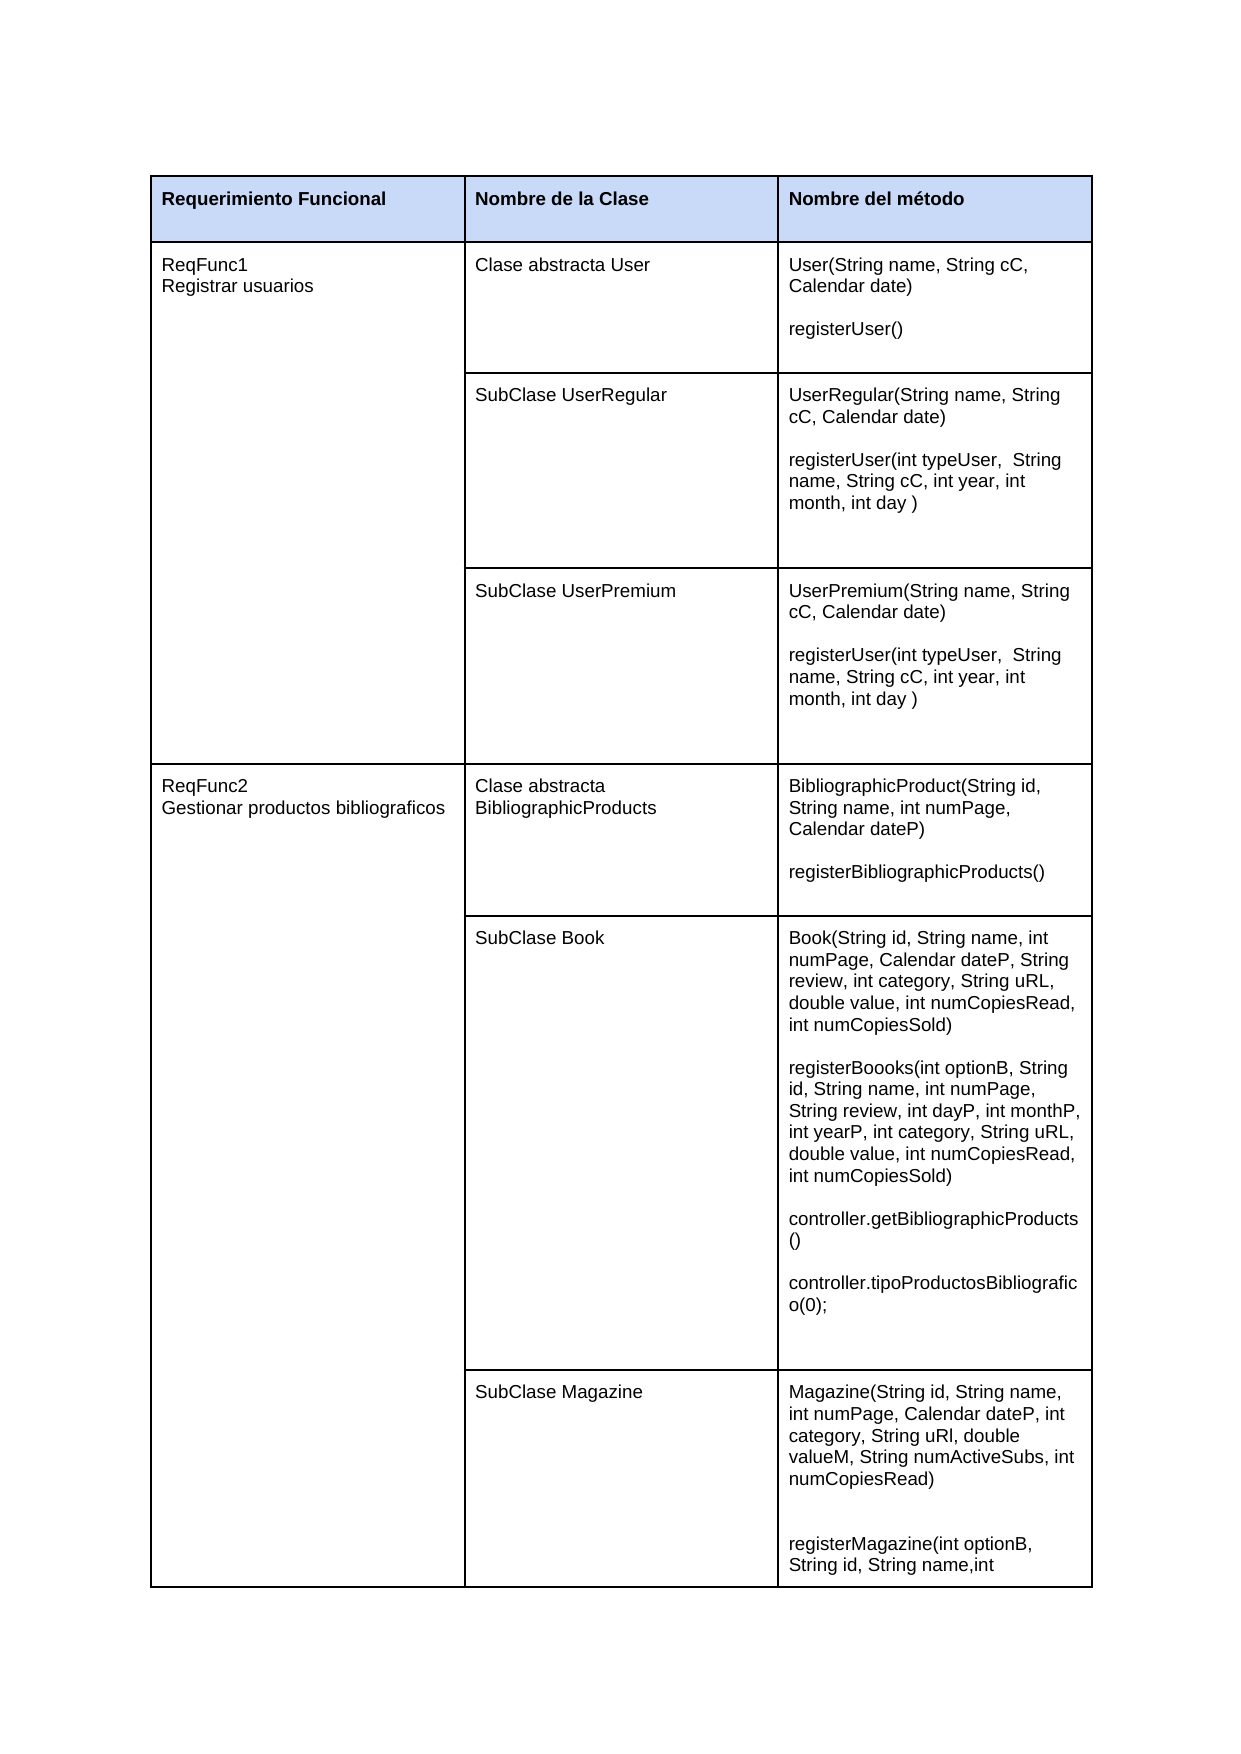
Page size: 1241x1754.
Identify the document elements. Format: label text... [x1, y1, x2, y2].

table_cell SubClase Magazine [466, 1371, 777, 1586]
table_header Nombre del método [779, 177, 1091, 241]
table_cell SubClase Book [466, 917, 777, 1369]
table_cell ReqFunc2 Gestionar productos bibliograficos [152, 765, 464, 1586]
table_cell Clase abstracta User [466, 243, 777, 372]
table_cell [779, 1371, 1091, 1586]
table_header Nombre de la Clase [466, 177, 777, 241]
table_cell ReqFunc1 Registrar usuarios [152, 243, 464, 762]
table_cell Book(String id, String name, int numPage, Calendar dateP, String review, int category, String uRL, double value, int numCopiesRead, int numCopiesSold) registerBoooks(int optionB, String id, String name, int numPage, String review, int dayP, int monthP, int yearP, int category, String uRL, double value, int numCopiesRead, int numCopiesSold) controller.getBibliographicProducts() controller.tipoProductosBibliografico(0); [779, 917, 1091, 1369]
table_cell Clase abstracta BibliographicProducts [466, 765, 777, 915]
table_cell SubClase UserPremium [466, 569, 777, 762]
table_cell SubClase UserRegular [466, 374, 777, 567]
table_cell User(String name, String cC, Calendar date) registerUser() [779, 243, 1091, 372]
table_cell BibliographicProduct(String id, String name, int numPage, Calendar dateP) registerBibliographicProducts() [779, 765, 1091, 915]
table_cell UserPremium(String name, String cC, Calendar date) registerUser(int typeUser, String name, String cC, int year, int month, int day ) [779, 569, 1091, 762]
table_cell UserRegular(String name, String cC, Calendar date) registerUser(int typeUser, String name, String cC, int year, int month, int day ) [779, 374, 1091, 567]
table_header Requerimiento Funcional [152, 177, 464, 241]
